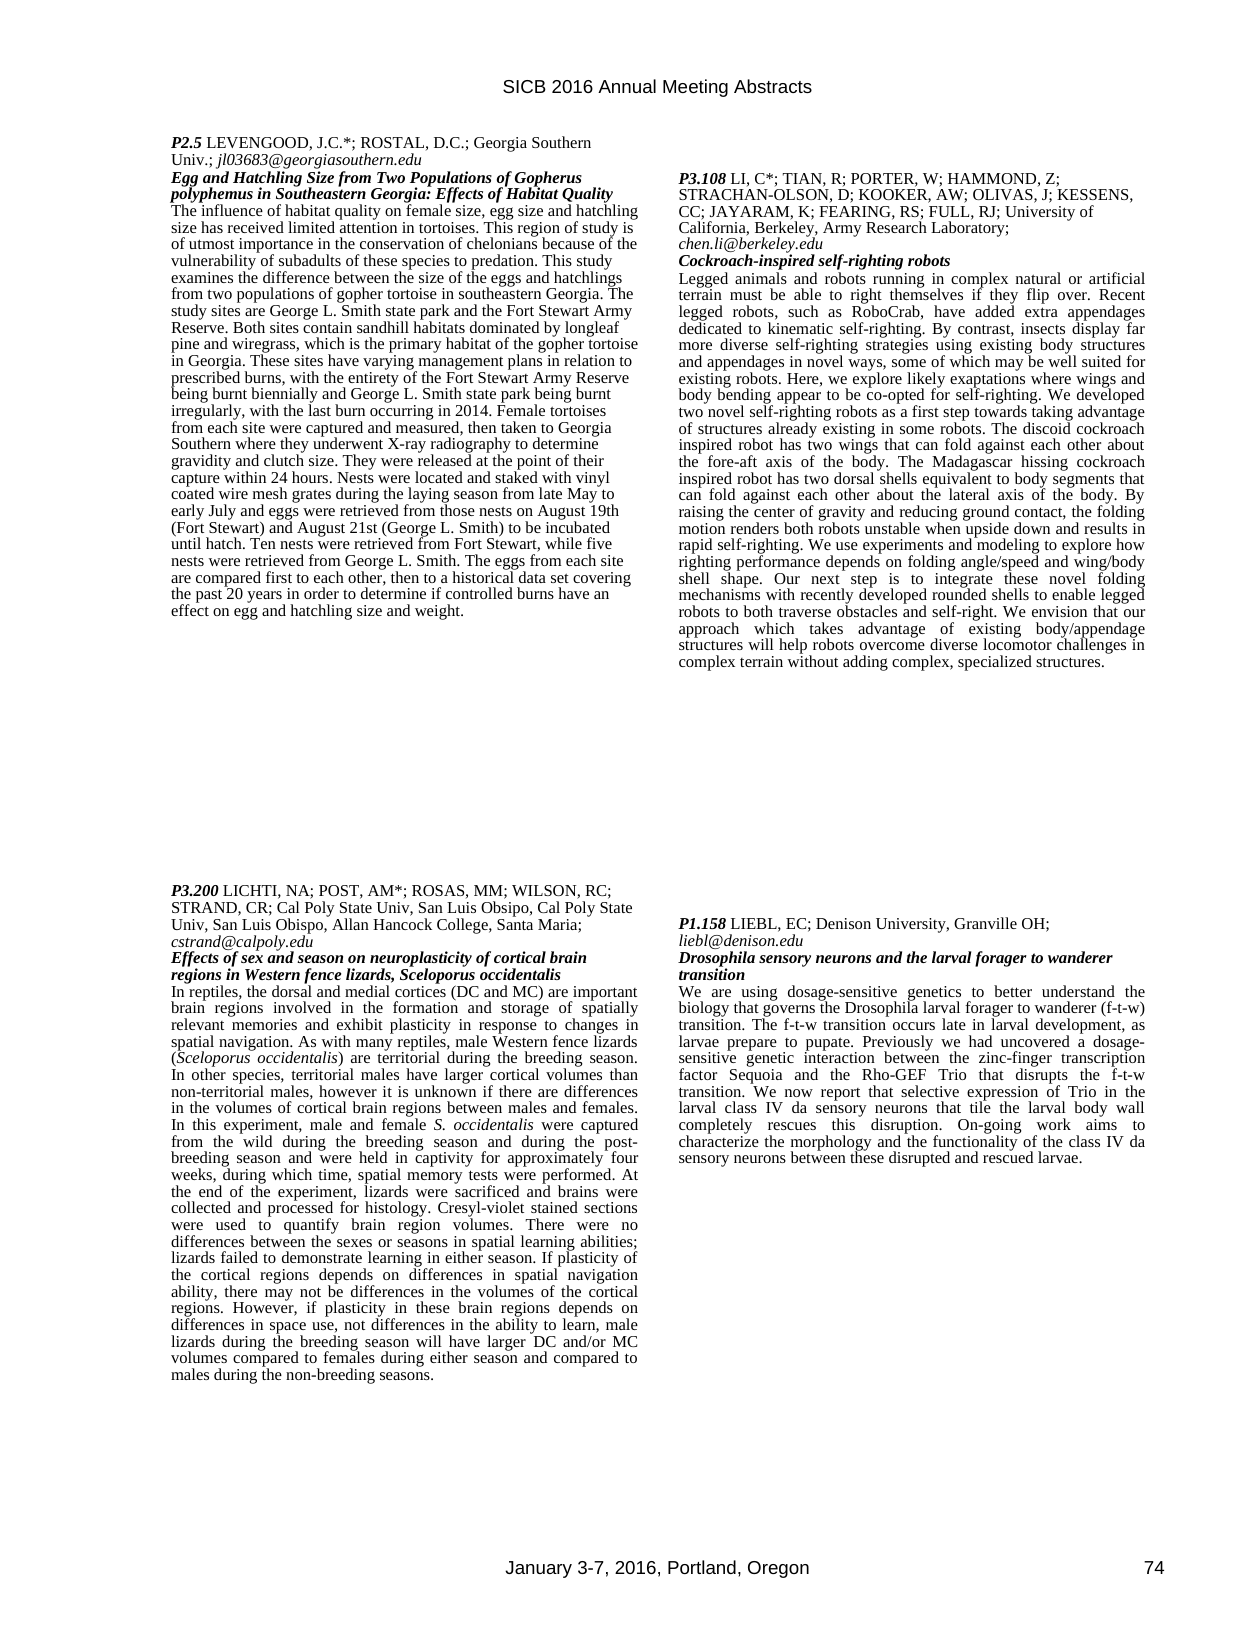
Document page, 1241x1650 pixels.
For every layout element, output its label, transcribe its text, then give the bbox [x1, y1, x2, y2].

text Legged animals and robots running in complex natural or artificial terrain must be able to right themselves if they flip over. Recent legged robots, such as RoboCrab, have added extra appendages dedicated to kinematic self-righting. By contrast, insects display far more diverse self-righting strategies using existing body structures and appendages in novel ways, some of which may be well suited for existing robots. Here, we explore likely exaptations where wings and body bending appear to be co-opted for self-righting. We developed two novel self-righting robots as a first step towards taking advantage of structures already existing in some robots. The discoid cockroach inspired robot has two wings that can fold against each other about the fore-aft axis of the body. The Madagascar hissing cockroach inspired robot has two dorsal shells equivalent to body segments that can fold against each other about the lateral axis of the body. By raising the center of gravity and reducing ground contact, the folding motion renders both robots unstable when upside down and results in rapid self-righting. We use experiments and modeling to explore how righting performance depends on folding angle/speed and wing/body shell shape. Our next step is to integrate these novel folding mechanisms with recently developed rounded shells to enable legged robots to both traverse obstacles and self-right. We envision that our approach which takes advantage of existing body/appendage structures will help robots overcome diverse locomotor challenges in complex terrain without adding complex, specialized structures. [678, 271, 1146, 671]
subtitle Effects of sex and season on neuroplasticity of cortical brain regions in Western fence lizards, Sceloporus occidentalis [171, 951, 589, 984]
text P3.200 LICHTI, NA; POST, AM*; ROSAS, MM; WILSON, RC; [171, 882, 638, 899]
text chen.li@berkeley.edu [678, 236, 1113, 253]
text P3.108 LI, C*; TIAN, R; PORTER, W; HAMMOND, Z; STRACHAN-OLSON, D; KOOKER, AW; OLIVAS, J; KESSENS, CC; JAYARAM, K; FEARING, RS; FULL, RJ; University of [678, 171, 1134, 221]
text California, Berkeley, Army Research Laboratory; [678, 221, 1113, 236]
text Univ.; jl03683@georgiasouthern.edu [171, 152, 638, 169]
text Egg and Hatchling Size from Two Populations of Gopherus polyphemus in Southeastern Georgia: Effects of Habitat Quality The influence of habitat quality on female size, egg size and hatchling size has received limited attention in tortoises. This region of study is of utmost importance in the conservation of chelonians because of the vulnerability of subadults of these species to predation. This study examines the difference between the size of the eggs and hatchlings from two populations of gopher tortoise in southeastern Georgia. The study sites are George L. Smith state park and the Fort Stewart Army Reserve. Both sites contain sandhill habitats dominated by longleaf pine and wiregrass, which is the primary habitat of the gopher tortoise in Georgia. These sites have varying management plans in relation to prescribed burns, with the entirety of the Fort Stewart Army Reserve being burnt biennially and George L. Smith state park being burnt irregularly, with the last burn occurring in 2014. Female tortoises from each site were captured and measured, then taken to Georgia Southern where they underwent X-ray radiography to determine gravidity and clutch size. They were released at the point of their capture within 24 hours. Nests were located and staked with vinyl coated wire mesh grates during the laying season from late May to early July and eggs were retrieved from those nests on August 19th (Fort Stewart) and August 21st (George L. Smith) to be incubated until hatch. Ten nests were retrieved from Fort Stewart, while five nests were retrieved from George L. Smith. The eggs from each site are compared first to each other, then to a historical data set covering the past 20 years in order to determine if controlled burns have an effect on egg and hatchling size and weight. [171, 170, 638, 620]
text We are using dosage-sensitive genetics to better understand the biology that governs the Drosophila larval forager to wanderer (f-t-w) transition. The f-t-w transition occurs late in larval development, as larvae prepare to pupate. Previously we had uncovered a dosage-sensitive genetic interaction between the zinc-finger transcription factor Sequoia and the Rho-GEF Trio that disrupts the f-t-w transition. We now report that selective expression of Trio in the larval class IV da sensory neurons that tile the larval body wall completely rescues this disruption. On-going work aims to characterize the morphology and the functionality of the class IV da sensory neurons between these disrupted and rescued larvae. [678, 984, 1146, 1167]
subtitle Drosophila sensory neurons and the larval forager to wanderer transition [678, 951, 1115, 984]
text STRAND, CR; Cal Poly State Univ, San Luis Obsipo, Cal Poly State Univ, San Luis Obispo, Allan Hancock College, Santa Maria; cstrand@calpoly.edu [171, 901, 635, 951]
text P1.158 LIEBL, EC; Denison University, Granville OH; [678, 915, 1178, 933]
text liebl@denison.edu [678, 933, 1178, 949]
text P2.5 LEVENGOOD, J.C.*; ROSTAL, D.C.; Georgia Southern [171, 134, 638, 152]
text In reptiles, the dorsal and medial cortices (DC and MC) are important brain regions involved in the formation and storage of spatially relevant memories and exhibit plasticity in response to changes in spatial navigation. As with many reptiles, male Western fence lizards (Sceloporus occidentalis) are territorial during the breeding season. In other species, territorial males have larger cortical volumes than non-territorial males, however it is unknown if there are differences in the volumes of cortical brain regions between males and females. In this experiment, male and female S. occidentalis were captured from the wild during the breeding season and during the post-breeding season and were held in captivity for approximately four weeks, during which time, spatial memory tests were performed. At the end of the experiment, lizards were sacrificed and brains were collected and processed for histology. Cresyl-violet stained sections were used to quantify brain region volumes. There were no differences between the sexes or seasons in spatial learning abilities; lizards failed to demonstrate learning in either season. If plasticity of the cortical regions depends on differences in spatial navigation ability, there may not be differences in the volumes of the cortical regions. However, if plasticity in these brain regions depends on differences in space use, not differences in the ability to learn, male lizards during the breeding season will have larger DC and/or MC volumes compared to females during either season and compared to males during the non-breeding seasons. [171, 984, 638, 1384]
subtitle Cockroach-inspired self-righting robots [678, 253, 1113, 270]
